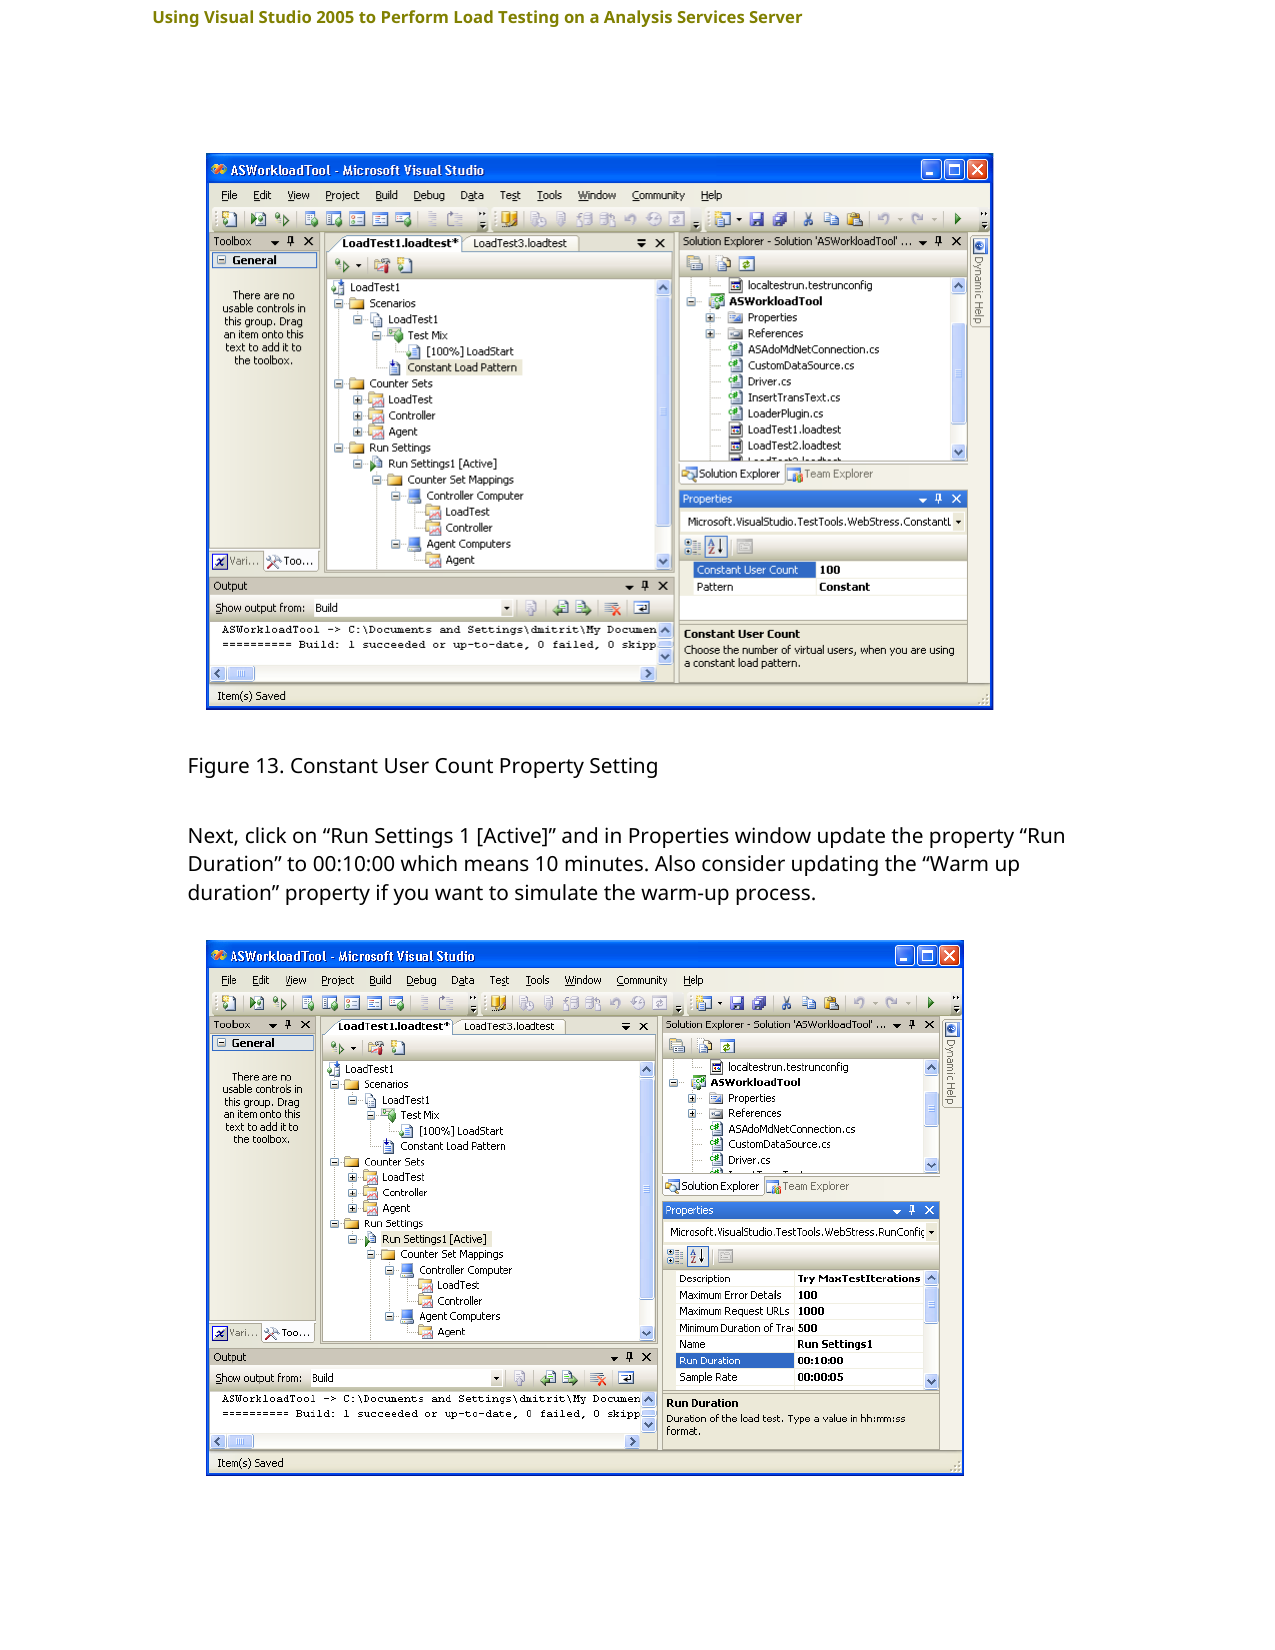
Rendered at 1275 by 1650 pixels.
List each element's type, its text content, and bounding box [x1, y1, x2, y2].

picture [206, 153, 994, 710]
text Next, click on “Run Settings 1 [Active]” and in Properties window update the property “Run Duration” to 00:10:00 which means 10 minutes. Also consider updating the “Warm up duration” property if you want to simulate the warm-up process. [187, 821, 1087, 906]
picture [206, 940, 964, 1476]
text Figure 13. Constant User Count Property Setting [187, 751, 1087, 780]
